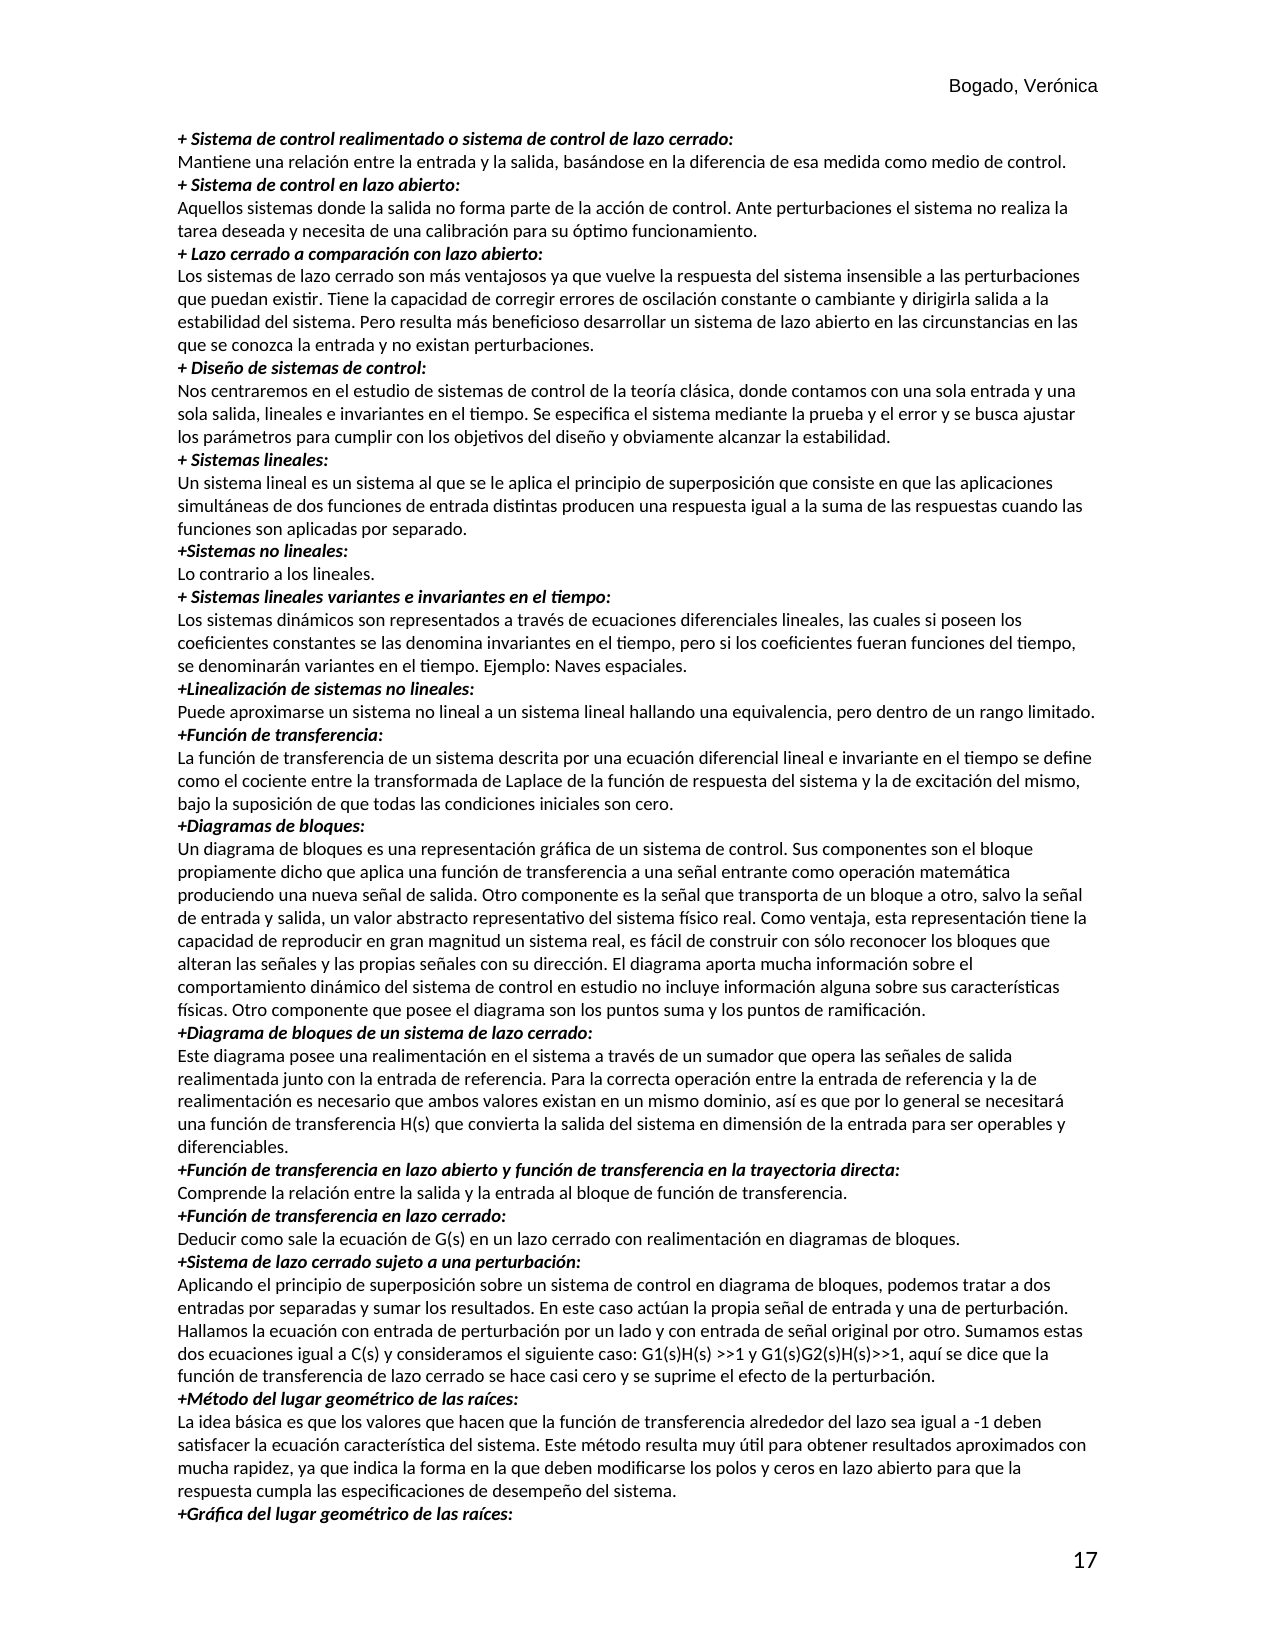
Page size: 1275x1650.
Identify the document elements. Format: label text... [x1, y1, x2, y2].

text +Función de transferencia en lazo abierto y función de transferencia en la trayectoria directa: [177, 1158, 1098, 1181]
text Mantiene una relación entre la entrada y la salida, basándose en la diferencia de esa medida como medio de control. [177, 150, 1098, 173]
text +Diagrama de bloques de un sistema de lazo cerrado: [177, 1021, 1098, 1044]
text +Diagramas de bloques: [177, 814, 1098, 837]
text Este diagrama posee una realimentación en el sistema a través de un sumador que opera las señales de salida realimentada junto con la entrada de referencia. Para la correcta operación entre la entrada de referencia y la de realimentación es necesario que ambos valores existan en un mismo dominio, así es que por lo general se necesitará una función de transferencia H(s) que convierta la salida del sistema en dimensión de la entrada para ser operables y diferenciables. [177, 1044, 1098, 1158]
text Los sistemas de lazo cerrado son más ventajosos ya que vuelve la respuesta del sistema insensible a las perturbaciones que puedan existir. Tiene la capacidad de corregir errores de oscilación constante o cambiante y dirigirla salida a la estabilidad del sistema. Pero resulta más beneficioso desarrollar un sistema de lazo abierto en las circunstancias en las que se conozca la entrada y no existan perturbaciones. [177, 264, 1098, 356]
text Puede aproximarse un sistema no lineal a un sistema lineal hallando una equivalencia, pero dentro de un rango limitado. [177, 700, 1098, 723]
text +Linealización de sistemas no lineales: [177, 677, 1098, 700]
text + Sistemas lineales variantes e invariantes en el tiempo: [177, 585, 1098, 608]
text La idea básica es que los valores que hacen que la función de transferencia alrededor del lazo sea igual a -1 deben satisfacer la ecuación característica del sistema. Este método resulta muy útil para obtener resultados aproximados con mucha rapidez, ya que indica la forma en la que deben modificarse los polos y ceros en lazo abierto para que la respuesta cumpla las especificaciones de desempeño del sistema. [177, 1410, 1098, 1502]
text Los sistemas dinámicos son representados a través de ecuaciones diferenciales lineales, las cuales si poseen los coeficientes constantes se las denomina invariantes en el tiempo, pero si los coeficientes fueran funciones del tiempo, se denominarán variantes en el tiempo. Ejemplo: Naves espaciales. [177, 608, 1098, 677]
text + Sistemas lineales: [177, 448, 1098, 471]
text Lo contrario a los lineales. [177, 562, 1098, 585]
text La función de transferencia de un sistema descrita por una ecuación diferencial lineal e invariante en el tiempo se define como el cociente entre la transformada de Laplace de la función de respuesta del sistema y la de excitación del mismo, bajo la suposición de que todas las condiciones iniciales son cero. [177, 746, 1098, 814]
text Un diagrama de bloques es una representación gráfica de un sistema de control. Sus componentes son el bloque propiamente dicho que aplica una función de transferencia a una señal entrante como operación matemática produciendo una nueva señal de salida. Otro componente es la señal que transporta de un bloque a otro, salvo la señal de entrada y salida, un valor abstracto representativo del sistema físico real. Como ventaja, esta representación tiene la capacidad de reproducir en gran magnitud un sistema real, es fácil de construir con sólo reconocer los bloques que alteran las señales y las propias señales con su dirección. El diagrama aporta mucha información sobre el comportamiento dinámico del sistema de control en estudio no incluye información alguna sobre sus características físicas. Otro componente que posee el diagrama son los puntos suma y los puntos de ramificación. [177, 837, 1098, 1021]
text +Método del lugar geométrico de las raíces: [177, 1387, 1098, 1410]
text Deducir como sale la ecuación de G(s) en un lazo cerrado con realimentación en diagramas de bloques. [177, 1227, 1098, 1250]
text + Sistema de control en lazo abierto: [177, 173, 1098, 196]
text Un sistema lineal es un sistema al que se le aplica el principio de superposición que consiste en que las aplicaciones simultáneas de dos funciones de entrada distintas producen una respuesta igual a la suma de las respuestas cuando las funciones son aplicadas por separado. [177, 471, 1098, 539]
text + Lazo cerrado a comparación con lazo abierto: [177, 242, 1098, 264]
text Aquellos sistemas donde la salida no forma parte de la acción de control. Ante perturbaciones el sistema no realiza la tarea deseada y necesita de una calibración para su óptimo funcionamiento. [177, 196, 1098, 242]
text +Función de transferencia: [177, 723, 1098, 746]
text +Sistemas no lineales: [177, 539, 1098, 562]
text + Diseño de sistemas de control: [177, 356, 1098, 379]
text +Sistema de lazo cerrado sujeto a una perturbación: [177, 1250, 1098, 1273]
text +Gráfica del lugar geométrico de las raíces: [177, 1502, 1098, 1525]
text Nos centraremos en el estudio de sistemas de control de la teoría clásica, donde contamos con una sola entrada y una sola salida, lineales e invariantes en el tiempo. Se especifica el sistema mediante la prueba y el error y se busca ajustar los parámetros para cumplir con los objetivos del diseño y obviamente alcanzar la estabilidad. [177, 379, 1098, 448]
text Comprende la relación entre la salida y la entrada al bloque de función de transferencia. [177, 1181, 1098, 1204]
text + Sistema de control realimentado o sistema de control de lazo cerrado: [177, 127, 1098, 150]
text Aplicando el principio de superposición sobre un sistema de control en diagrama de bloques, podemos tratar a dos entradas por separadas y sumar los resultados. En este caso actúan la propia señal de entrada y una de perturbación. Hallamos la ecuación con entrada de perturbación por un lado y con entrada de señal original por otro. Sumamos estas dos ecuaciones igual a C(s) y consideramos el siguiente caso: G1(s)H(s) >>1 y G1(s)G2(s)H(s)>>1, aquí se dice que la función de transferencia de lazo cerrado se hace casi cero y se suprime el efecto de la perturbación. [177, 1273, 1098, 1387]
text +Función de transferencia en lazo cerrado: [177, 1204, 1098, 1227]
